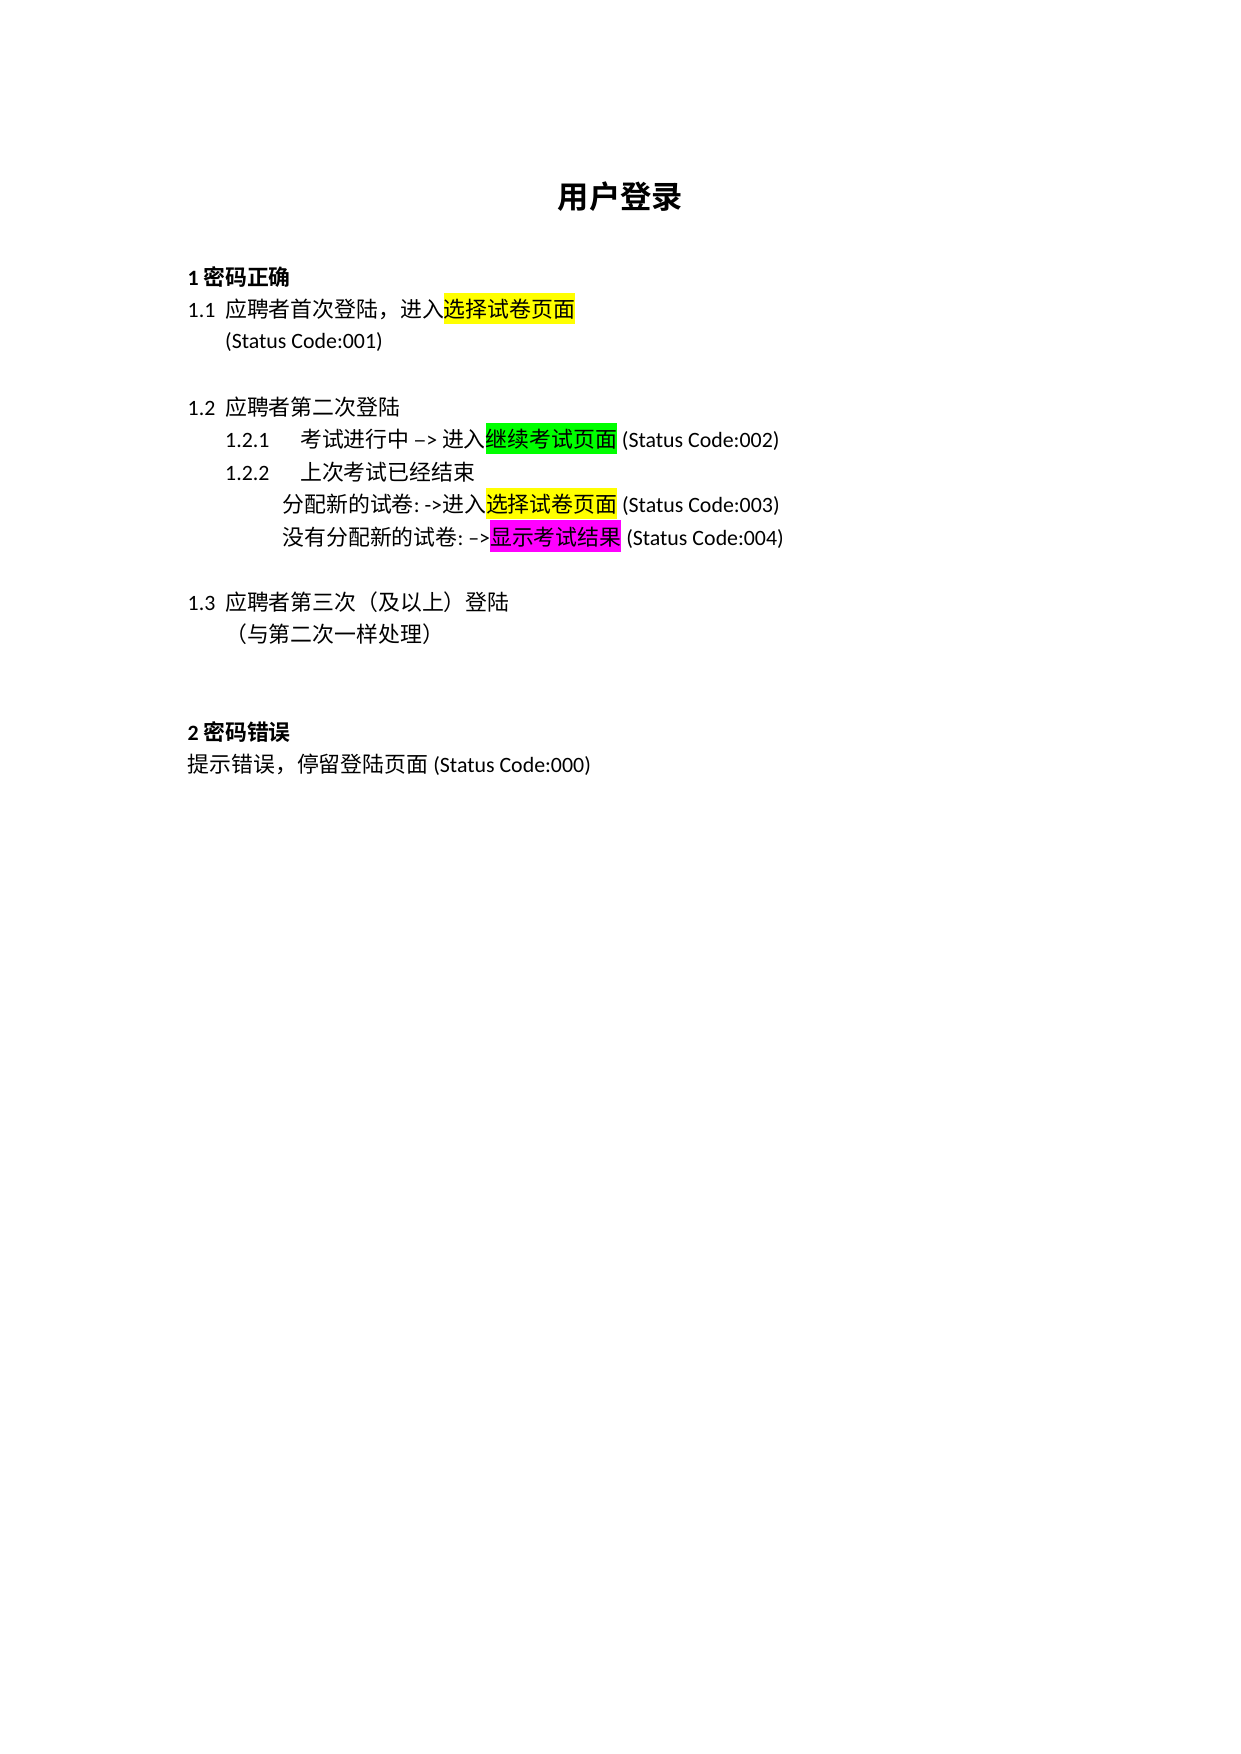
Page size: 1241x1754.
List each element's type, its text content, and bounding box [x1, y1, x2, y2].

list 考试进行中 –> 进入继续考试页面 (Status Code:002) [225, 422, 1053, 454]
text 2密码错误 [187, 714, 1053, 747]
list 上次考试已经结束 [225, 454, 1053, 487]
text 提示错误，停留登陆页面 (Status Code:000) [187, 747, 1053, 779]
text 用户登录 [187, 162, 1053, 227]
list 应聘者第二次登陆 [187, 389, 1053, 422]
list (Status Code:001) [225, 324, 1053, 357]
list 分配新的试卷: ->进入选择试卷页面 (Status Code:003) [262, 487, 1053, 519]
text 1密码正确 [187, 259, 1053, 292]
list （与第二次一样处理） [225, 617, 1053, 649]
list 没有分配新的试卷: –>显示考试结果 (Status Code:004) [262, 519, 1053, 552]
list 应聘者首次登陆，进入选择试卷页面 [187, 292, 1053, 324]
list 应聘者第三次（及以上）登陆 [187, 584, 1053, 617]
